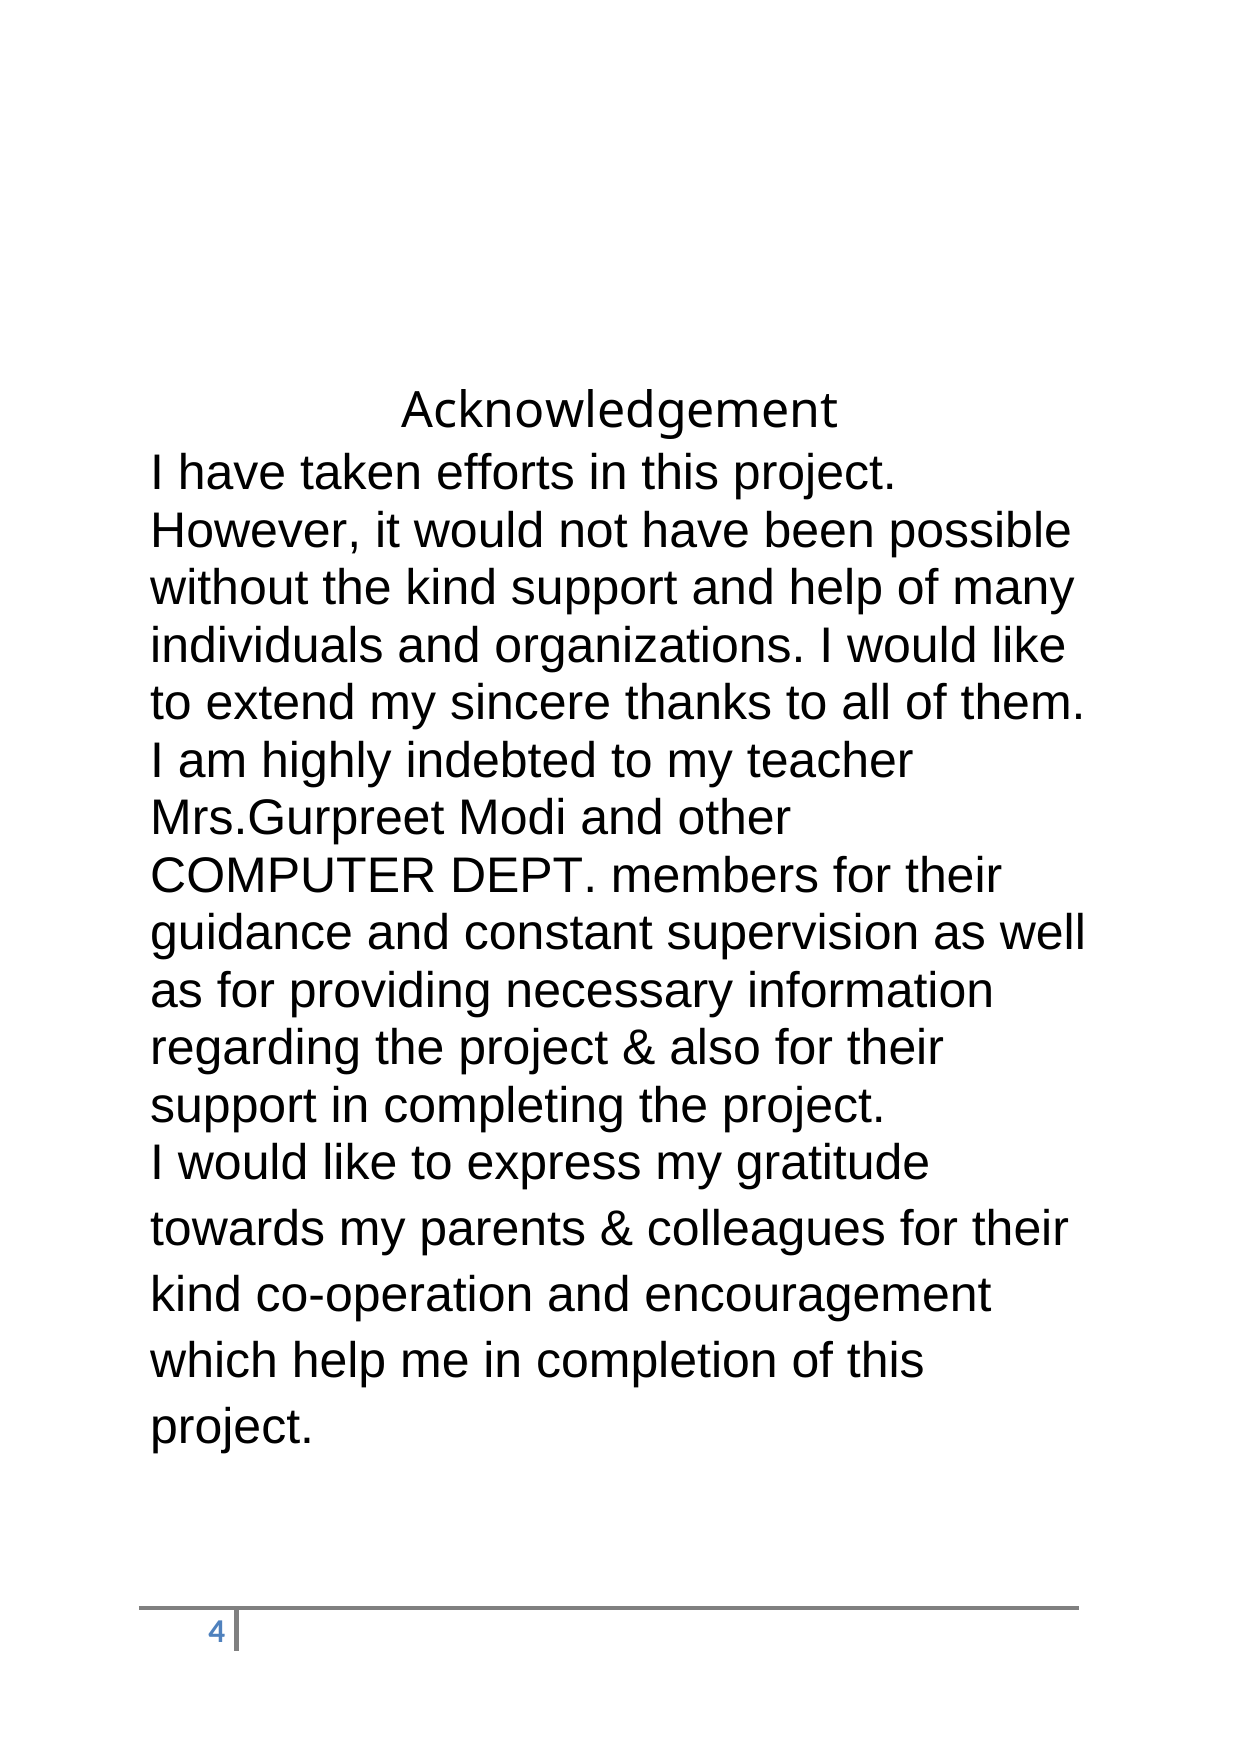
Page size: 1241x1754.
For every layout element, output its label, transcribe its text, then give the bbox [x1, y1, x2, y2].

text I would like to express my gratitude towards my parents & colleagues for their kind co-operation and encouragement which help me in completion of this project. [150, 1132, 1090, 1454]
text I am highly indebted to my teacher [150, 730, 1090, 787]
text Mrs.Gurpreet Modi and other COMPUTER DEPT. members for their guidance and constant supervision as well as for providing necessary information regarding the project & also for their support in completing the project. [150, 787, 1090, 1132]
text Acknowledgement [150, 374, 1090, 442]
text I have taken efforts in this project. However, it would not have been possible without the kind support and help of many individuals and organizations. I would like to extend my sincere thanks to all of them. [150, 442, 1090, 730]
